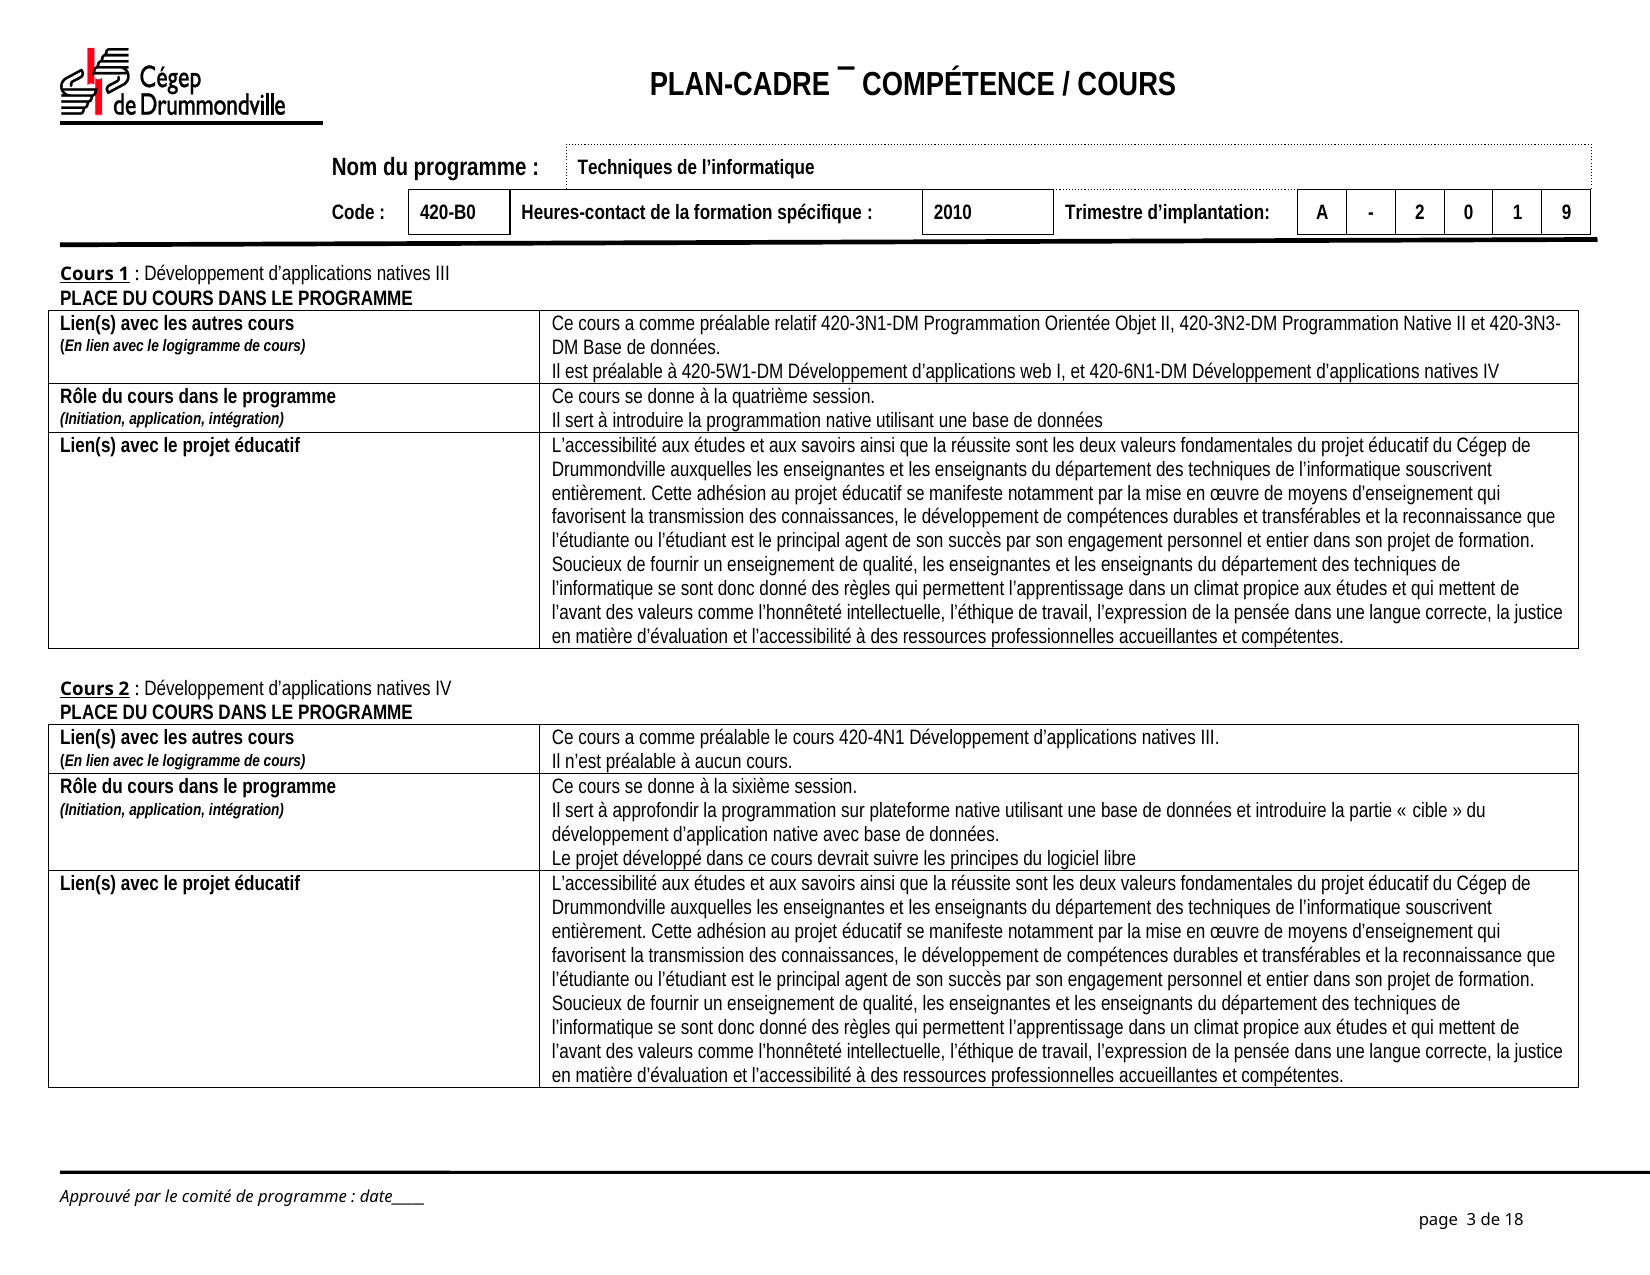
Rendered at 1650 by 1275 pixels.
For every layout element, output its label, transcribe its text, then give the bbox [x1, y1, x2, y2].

table_cell (Initiation, application, intégration) [49, 798, 539, 870]
table_cell (En lien avec le logigramme de cours) [49, 749, 539, 773]
table_cell (Initiation, application, intégration) [49, 408, 539, 432]
text Cours 2 : Développement d’applications natives IV [60, 675, 1590, 700]
table_cell Ce cours a comme préalable le cours 420-4N1 Développement d’applications natives III. Il n’est préalable à aucun cours. [540, 725, 1578, 773]
table_cell (En lien avec le logigramme de cours) [49, 335, 539, 383]
table_cell Rôle du cours dans le programme [49, 384, 539, 408]
table_cell Ce cours se donne à la sixième session. Il sert à approfondir la programmation sur plateforme native utilisant une base de données et introduire la partie « cible » du développement d’application native avec base de données. Le projet développé dans ce cours devrait suivre les principes du logiciel libre [540, 774, 1578, 870]
table_header PLACE DU COURS DANS LE PROGRAMME [48, 700, 1578, 724]
table_cell Lien(s) avec les autres cours [49, 725, 539, 749]
table_cell Ce cours se donne à la quatrième session. Il sert à introduire la programmation native utilisant une base de données [540, 384, 1578, 432]
table_cell L’accessibilité aux études et aux savoirs ainsi que la réussite sont les deux valeurs fondamentales du projet éducatif du Cégep de Drummondville auxquelles les enseignantes et les enseignants du département des techniques de l’informatique souscrivent entièrement. Cette adhésion au projet éducatif se manifeste notamment par la mise en œuvre de moyens d’enseignement qui favorisent la transmission des connaissances, le développement de compétences durables et transférables et la reconnaissance que l’étudiante ou l’étudiant est le principal agent de son succès par son engagement personnel et entier dans son projet de formation. Soucieux de fournir un enseignement de qualité, les enseignantes et les enseignants du département des techniques de l’informatique se sont donc donné des règles qui permettent l’apprentissage dans un climat propice aux études et qui mettent de l’avant des valeurs comme l’honnêteté intellectuelle, l’éthique de travail, l’expression de la pensée dans une langue correcte, la justice en matière d’évaluation et l’accessibilité à des ressources professionnelles accueillantes et compétentes. [540, 871, 1578, 1087]
table_cell Lien(s) avec le projet éducatif [49, 871, 539, 1087]
text Cours 1 : Développement d’applications natives III [60, 260, 1590, 286]
table_cell Lien(s) avec les autres cours [49, 311, 539, 335]
table_header PLACE DU COURS DANS LE PROGRAMME [48, 286, 1578, 310]
table_cell Rôle du cours dans le programme [49, 774, 539, 798]
table_cell Ce cours a comme préalable relatif 420-3N1-DM Programmation Orientée Objet II, 420-3N2-DM Programmation Native II et 420-3N3-DM Base de données. Il est préalable à 420-5W1-DM Développement d’applications web I, et 420-6N1-DM Développement d’applications natives IV [540, 311, 1578, 383]
table_cell L’accessibilité aux études et aux savoirs ainsi que la réussite sont les deux valeurs fondamentales du projet éducatif du Cégep de Drummondville auxquelles les enseignantes et les enseignants du département des techniques de l’informatique souscrivent entièrement. Cette adhésion au projet éducatif se manifeste notamment par la mise en œuvre de moyens d’enseignement qui favorisent la transmission des connaissances, le développement de compétences durables et transférables et la reconnaissance que l’étudiante ou l’étudiant est le principal agent de son succès par son engagement personnel et entier dans son projet de formation. Soucieux de fournir un enseignement de qualité, les enseignantes et les enseignants du département des techniques de l’informatique se sont donc donné des règles qui permettent l’apprentissage dans un climat propice aux études et qui mettent de l’avant des valeurs comme l’honnêteté intellectuelle, l’éthique de travail, l’expression de la pensée dans une langue correcte, la justice en matière d’évaluation et l’accessibilité à des ressources professionnelles accueillantes et compétentes. [540, 433, 1578, 648]
table_cell Lien(s) avec le projet éducatif [49, 433, 539, 648]
